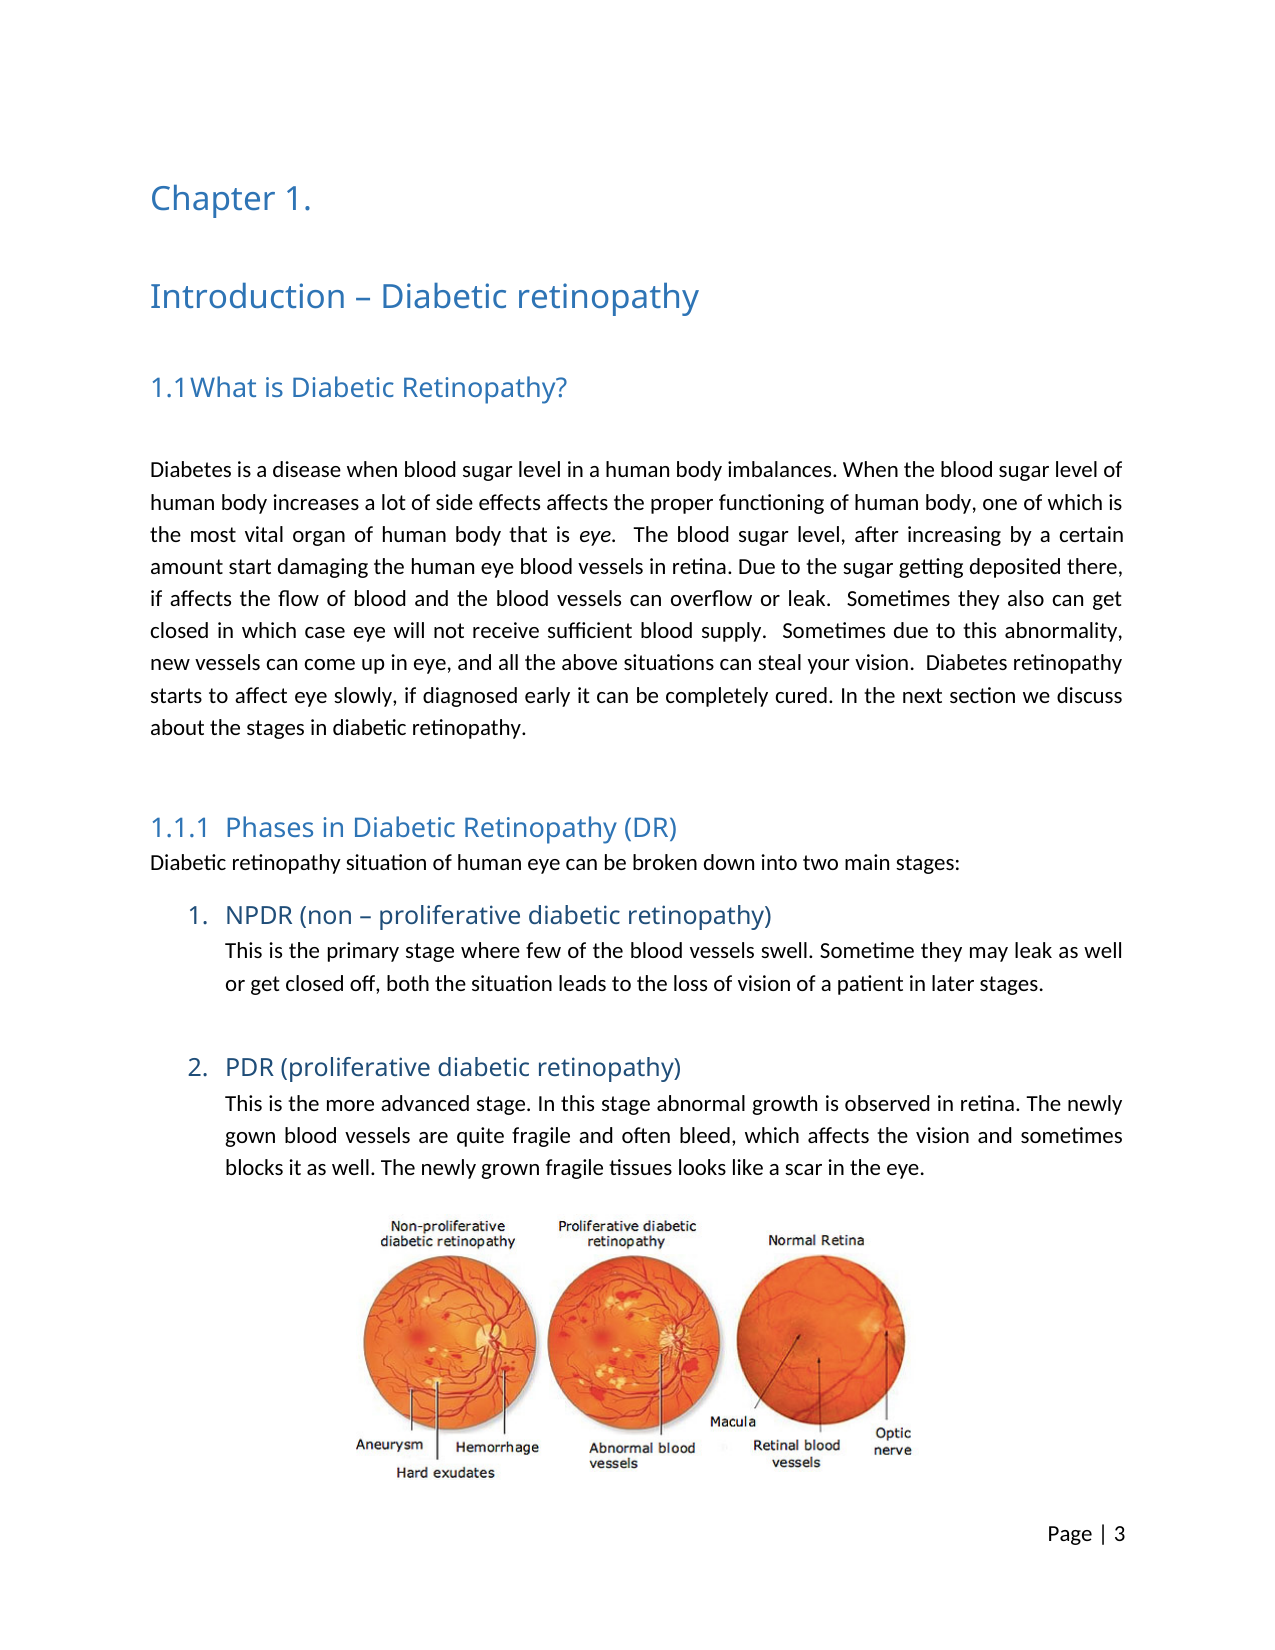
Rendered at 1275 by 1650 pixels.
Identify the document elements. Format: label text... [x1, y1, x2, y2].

list This is the more advanced stage. In this stage abnormal growth is observed in retina. The newly gown blood vessels are quite fragile and often bleed, which affects the vision and sometimes blocks it as well. The newly grown fragile tissues looks like a scar in the eye. [225, 1089, 1125, 1181]
subtitle Chapter 1. Introduction – Diabetic retinopathy [150, 175, 1125, 318]
picture [340, 1214, 930, 1494]
subtitle Phases in Diabetic Retinopathy (DR) [150, 809, 1125, 846]
text Diabetes is a disease when blood sugar level in a human body imbalances. When the blood sugar level of human body increases a lot of side effects affects the proper functioning of human body, one of which is the most vital organ of human body that is eye. The blood sugar level, after increasing by a certain amount start damaging the human eye blood vessels in retina. Due to the sugar getting deposited there, if affects the flow of blood and the blood vessels can overflow or leak. Sometimes they also can get closed in which case eye will not receive sufficient blood supply. Sometimes due to this abnormality, new vessels can come up in eye, and all the above situations can steal your vision. Diabetes retinopathy starts to affect eye slowly, if diagnosed early it can be completely cured. In the next section we discuss about the stages in diabetic retinopathy. [150, 455, 1125, 741]
subtitle NPDR (non – proliferative diabetic retinopathy) [187, 897, 1125, 931]
subtitle What is Diabetic Retinopathy? [150, 369, 1125, 406]
subtitle PDR (proliferative diabetic retinopathy) [187, 1050, 1125, 1084]
text Diabetic retinopathy situation of human eye can be broken down into two main stages: [150, 848, 1125, 876]
list This is the primary stage where few of the blood vessels swell. Sometime they may leak as well or get closed off, both the situation leads to the loss of vision of a patient in later stages. [225, 936, 1125, 997]
